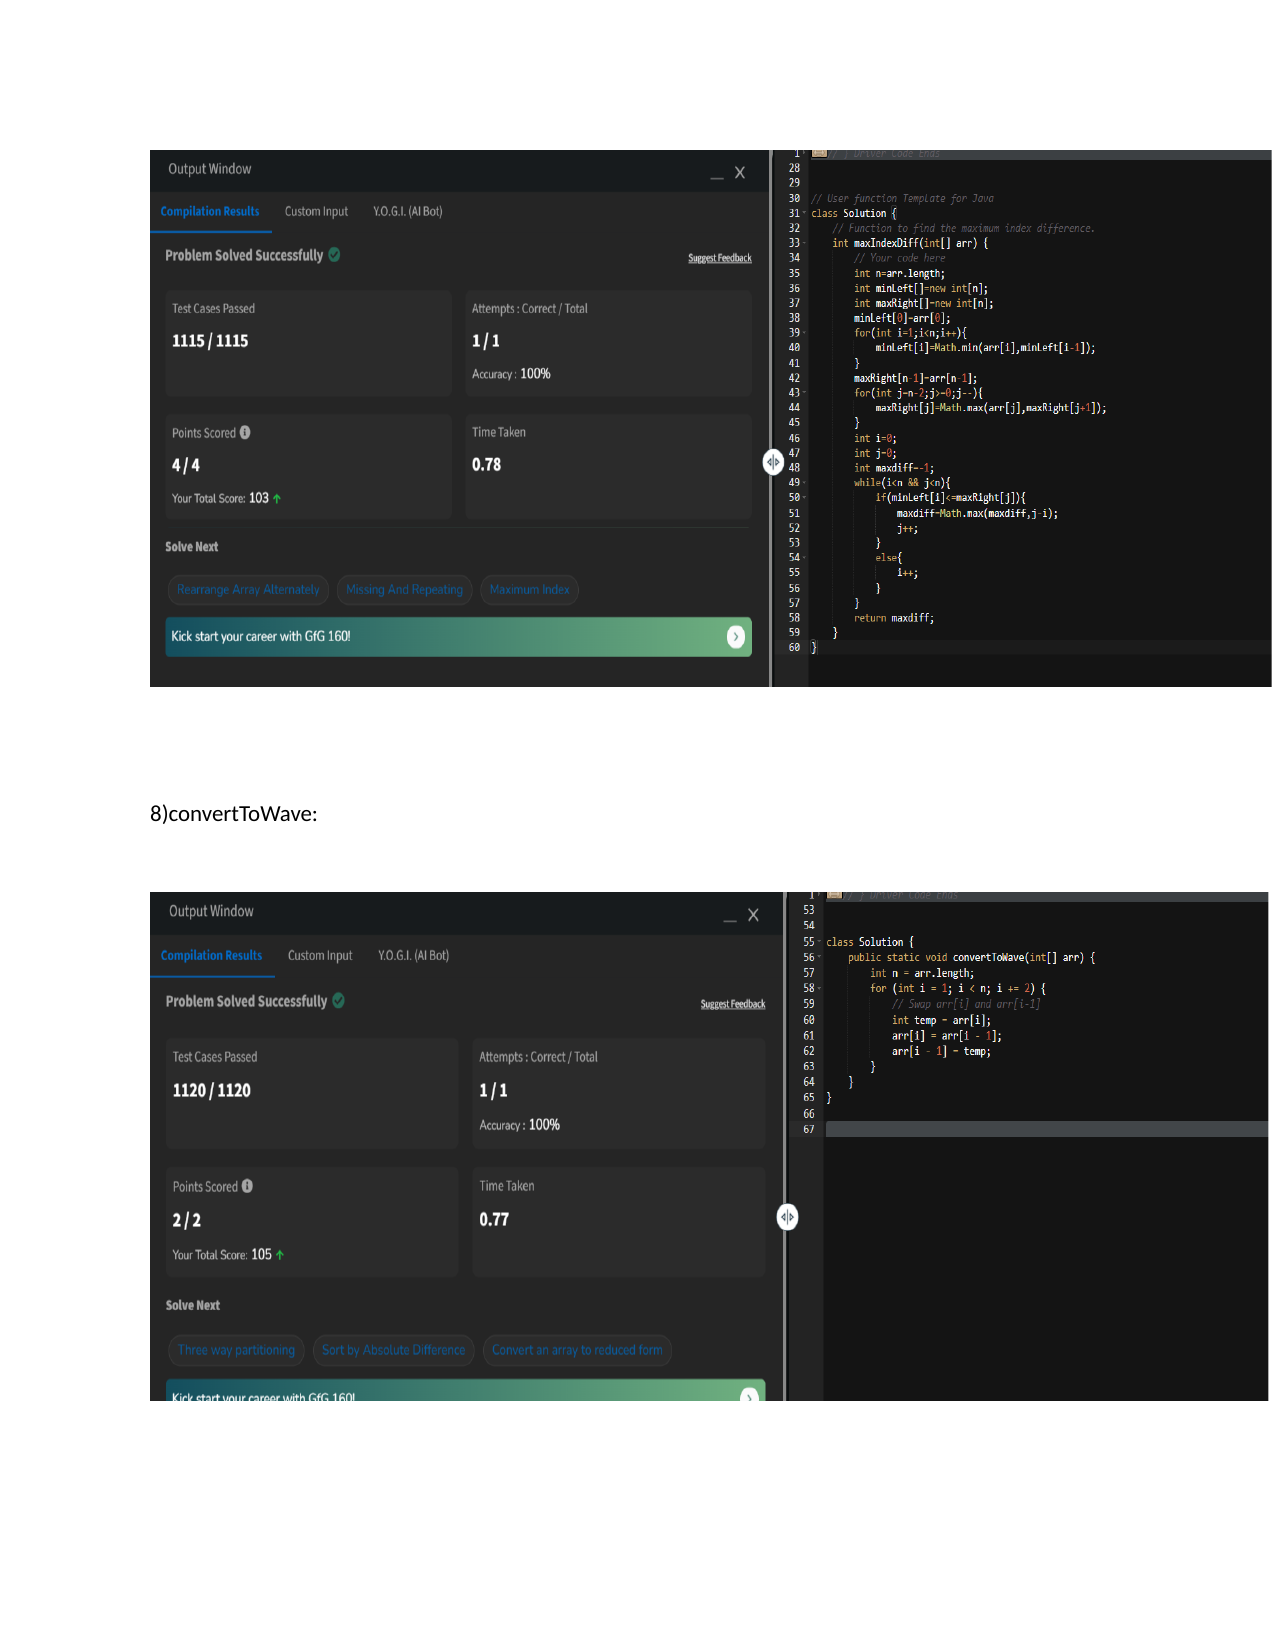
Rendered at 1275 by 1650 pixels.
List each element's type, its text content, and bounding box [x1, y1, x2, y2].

text 8)convertToWave: [150, 799, 1125, 827]
picture [150, 150, 1272, 687]
picture [150, 892, 1269, 1401]
